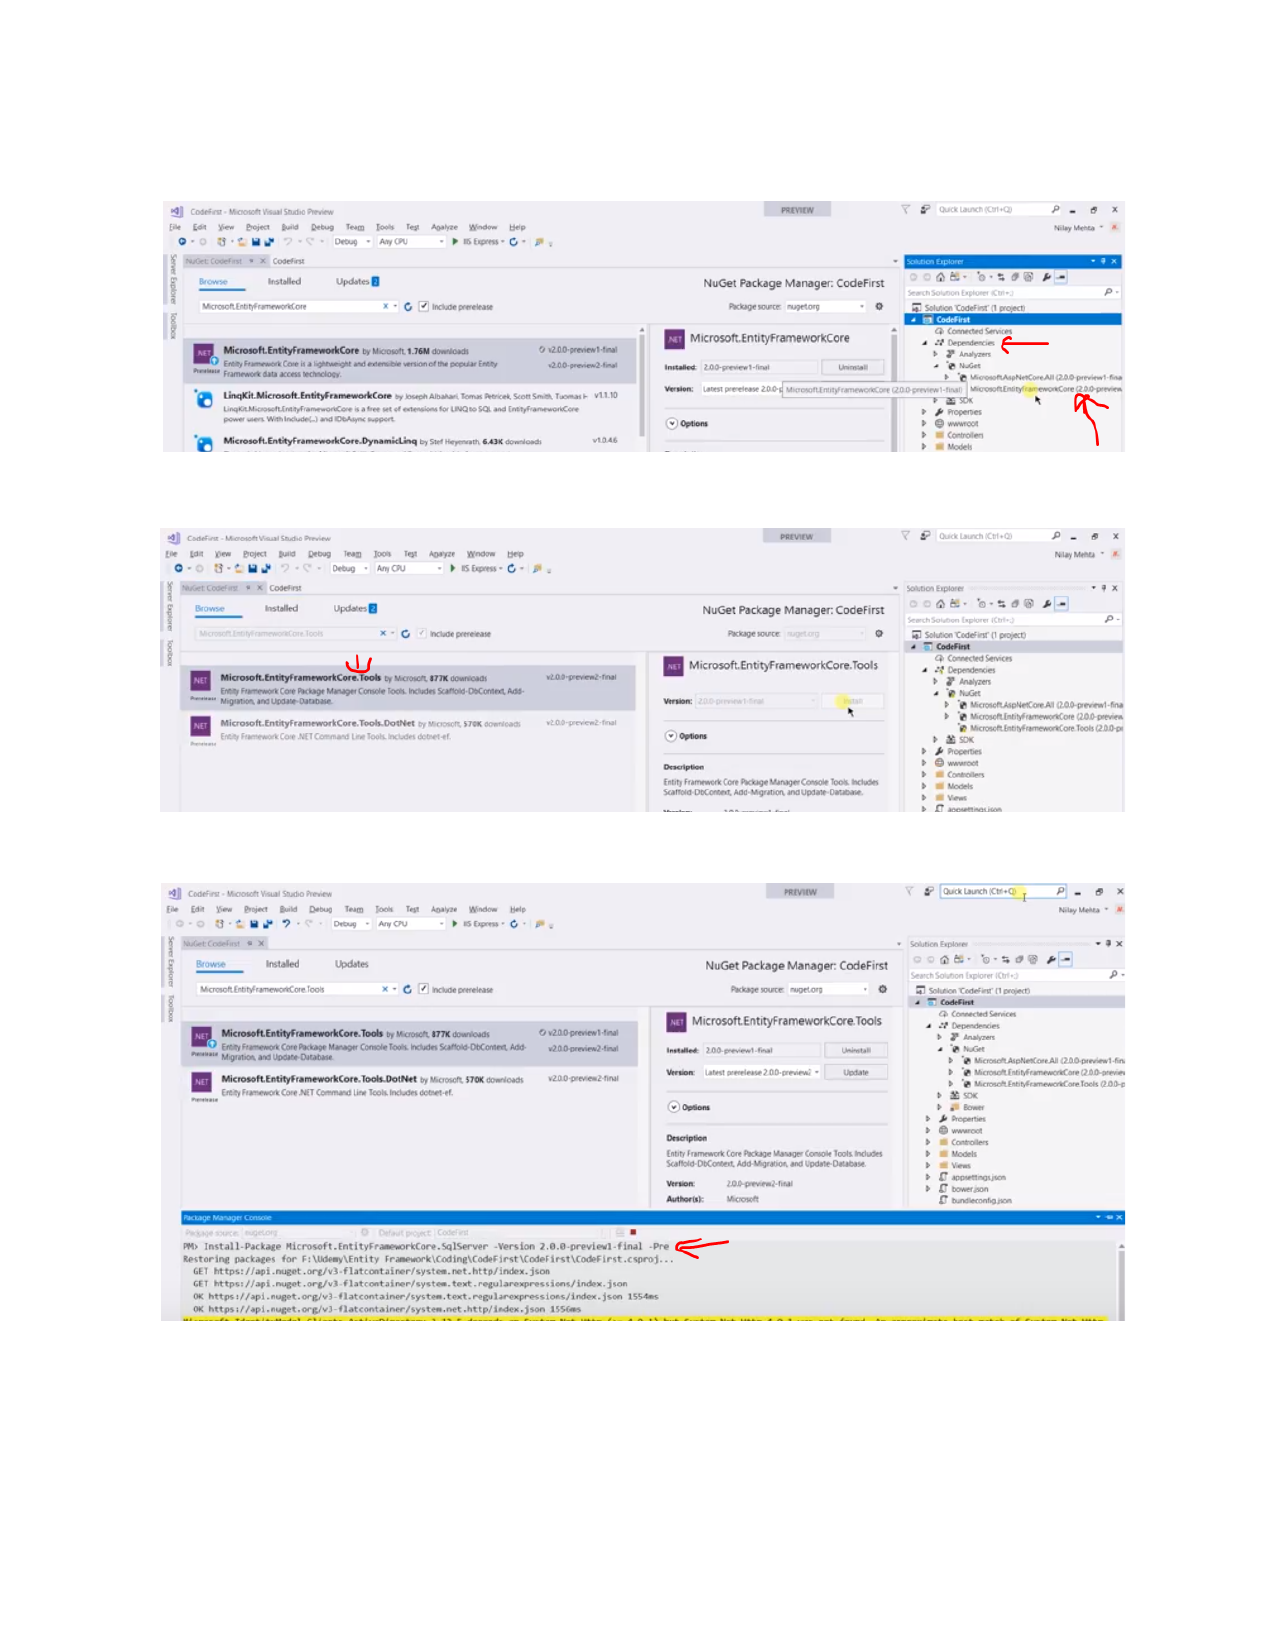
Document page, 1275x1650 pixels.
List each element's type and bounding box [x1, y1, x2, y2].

picture [150, 517, 1125, 812]
picture [150, 196, 1125, 452]
picture [150, 876, 1125, 1321]
